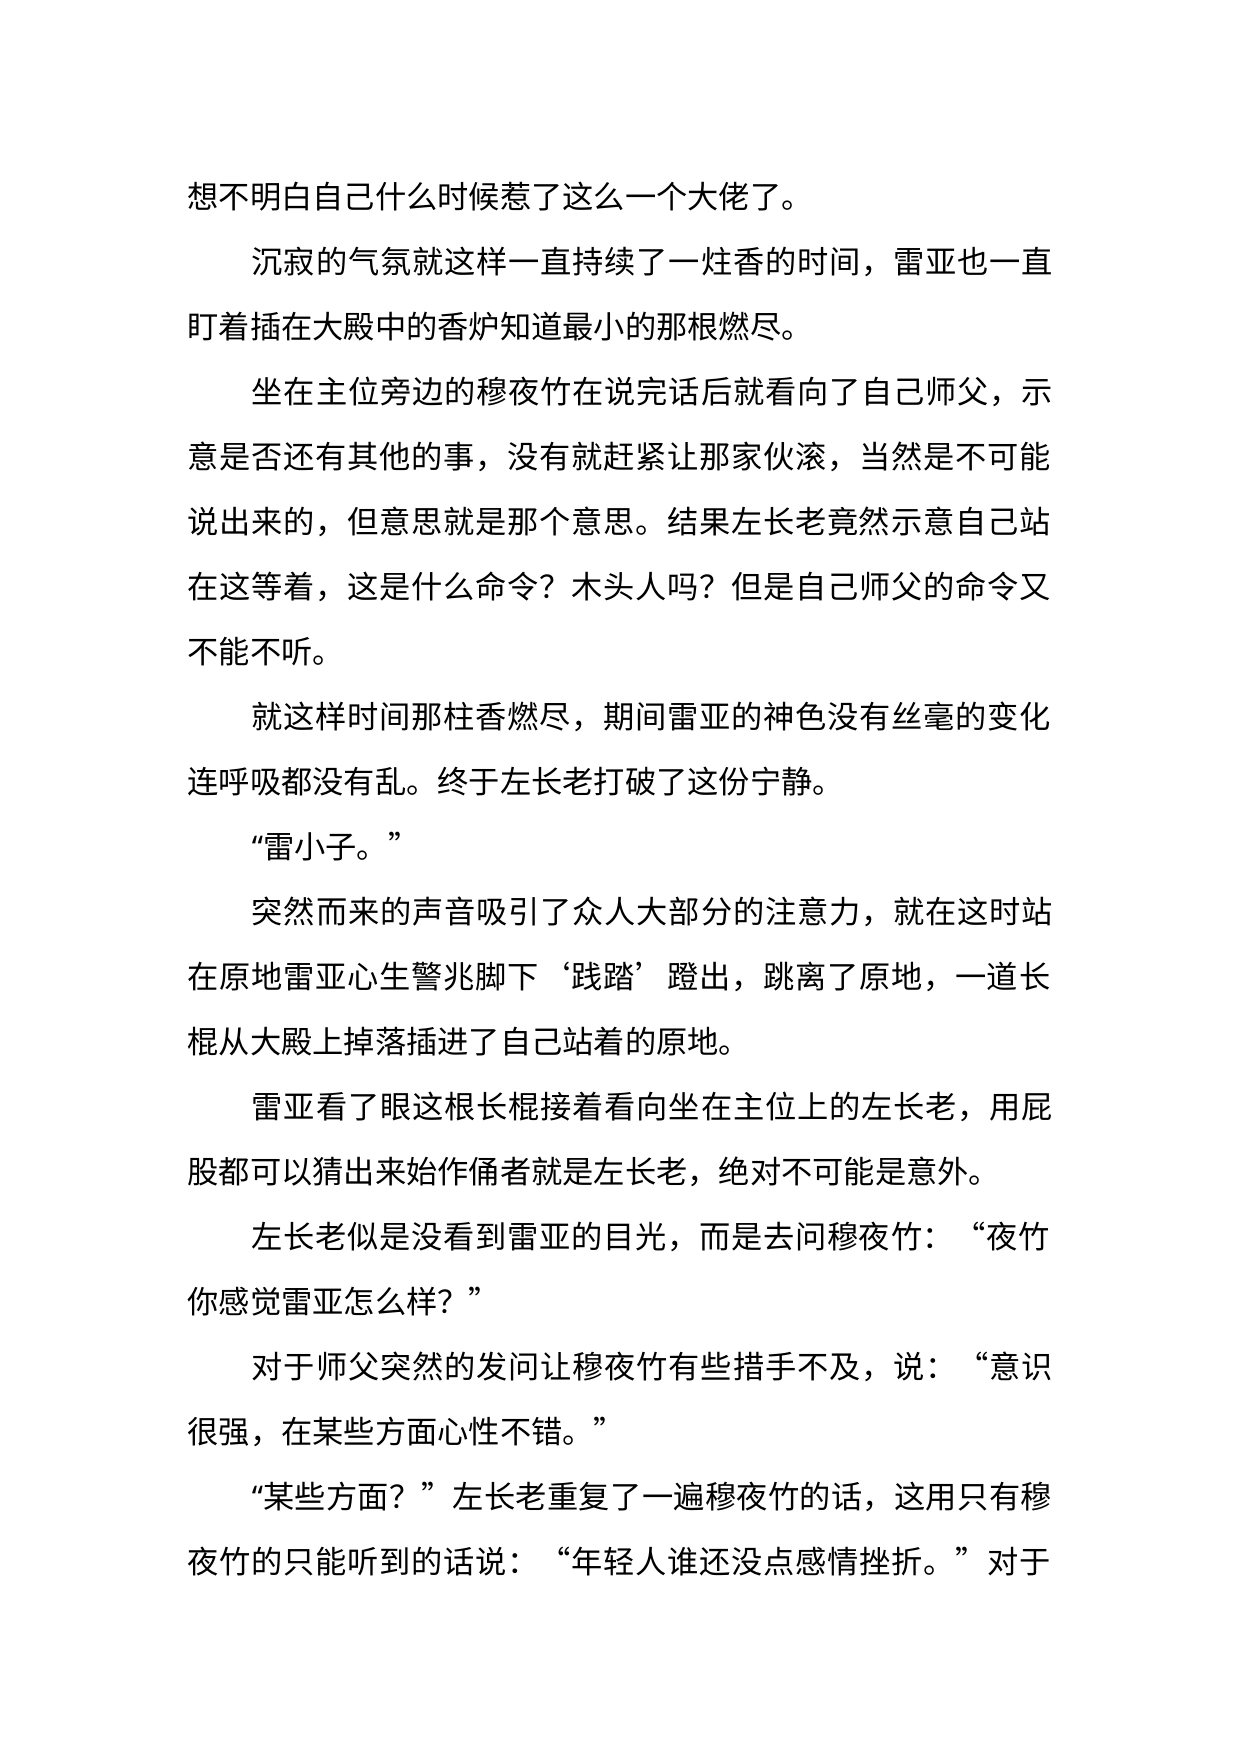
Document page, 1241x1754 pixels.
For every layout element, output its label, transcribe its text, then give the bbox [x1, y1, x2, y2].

text 雷亚看了眼这根长棍接着看向坐在主位上的左长老，用屁股都可以猜出来始作俑者就是左长老，绝对不可能是意外。 [187, 1072, 1053, 1202]
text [187, 162, 1053, 227]
text 左长老似是没看到雷亚的目光，而是去问穆夜竹：“夜竹，你感觉雷亚怎么样？” [187, 1202, 1053, 1332]
text 就这样时间那柱香燃尽，期间雷亚的神色没有丝毫的变化，连呼吸都没有乱。终于左长老打破了这份宁静。 [187, 682, 1053, 812]
text 坐在主位旁边的穆夜竹在说完话后就看向了自己师父，示意是否还有其他的事，没有就赶紧让那家伙滚，当然是不可能说出来的，但意思就是那个意思。结果左长老竟然示意自己站在这等着，这是什么命令？木头人吗？但是自己师父的命令又不能不听。 [187, 357, 1053, 682]
text 突然而来的声音吸引了众人大部分的注意力，就在这时站在原地雷亚心生警兆脚下‘践踏’蹬出，跳离了原地，一道长棍从大殿上掉落插进了自己站着的原地。 [187, 877, 1053, 1072]
text “雷小子。” [187, 812, 1053, 877]
text 沉寂的气氛就这样一直持续了一炷香的时间，雷亚也一直盯着插在大殿中的香炉知道最小的那根燃尽。 [187, 227, 1053, 357]
text 对于师父突然的发问让穆夜竹有些措手不及，说：“意识很强，在某些方面心性不错。” [187, 1332, 1053, 1462]
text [187, 1462, 1053, 1592]
